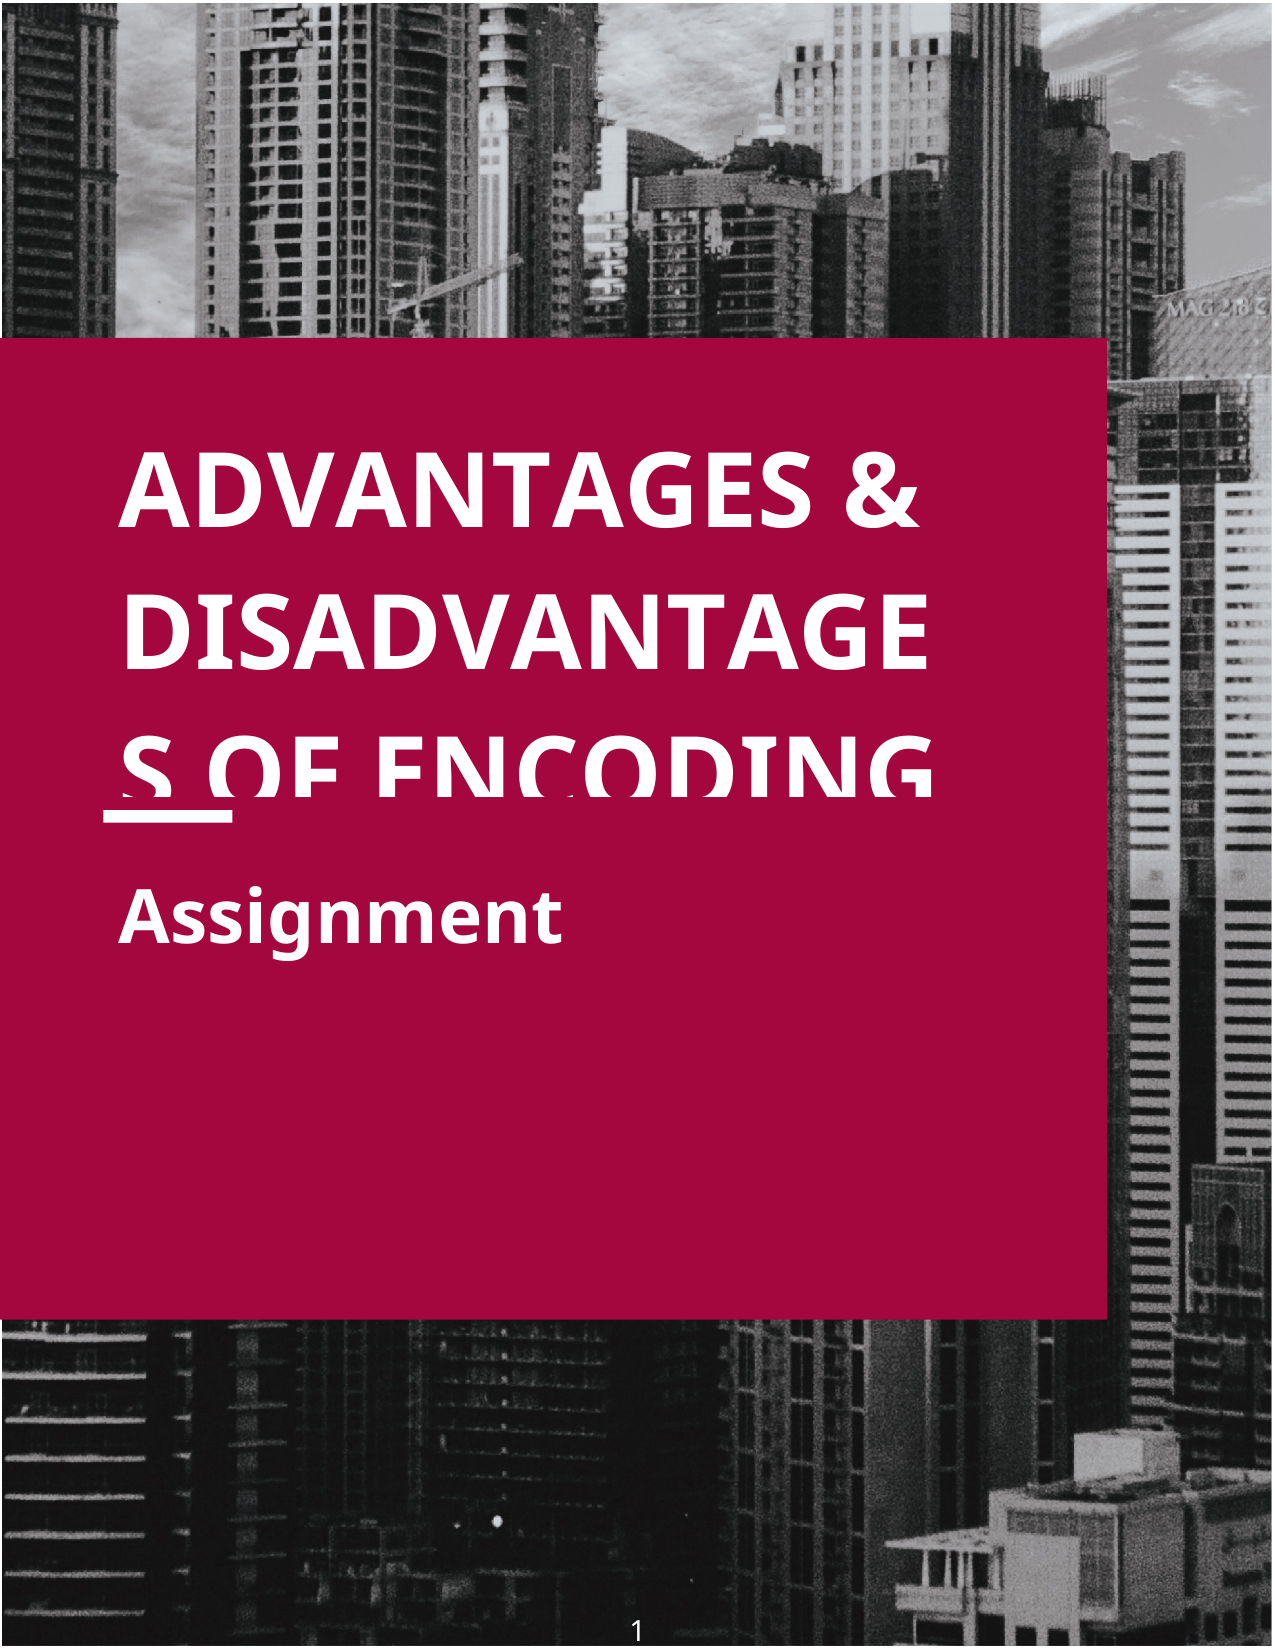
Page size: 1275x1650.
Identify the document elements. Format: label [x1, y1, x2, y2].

picture [2, 3, 1272, 1646]
table_header [104, 409, 993, 983]
table_cell [104, 983, 993, 1381]
